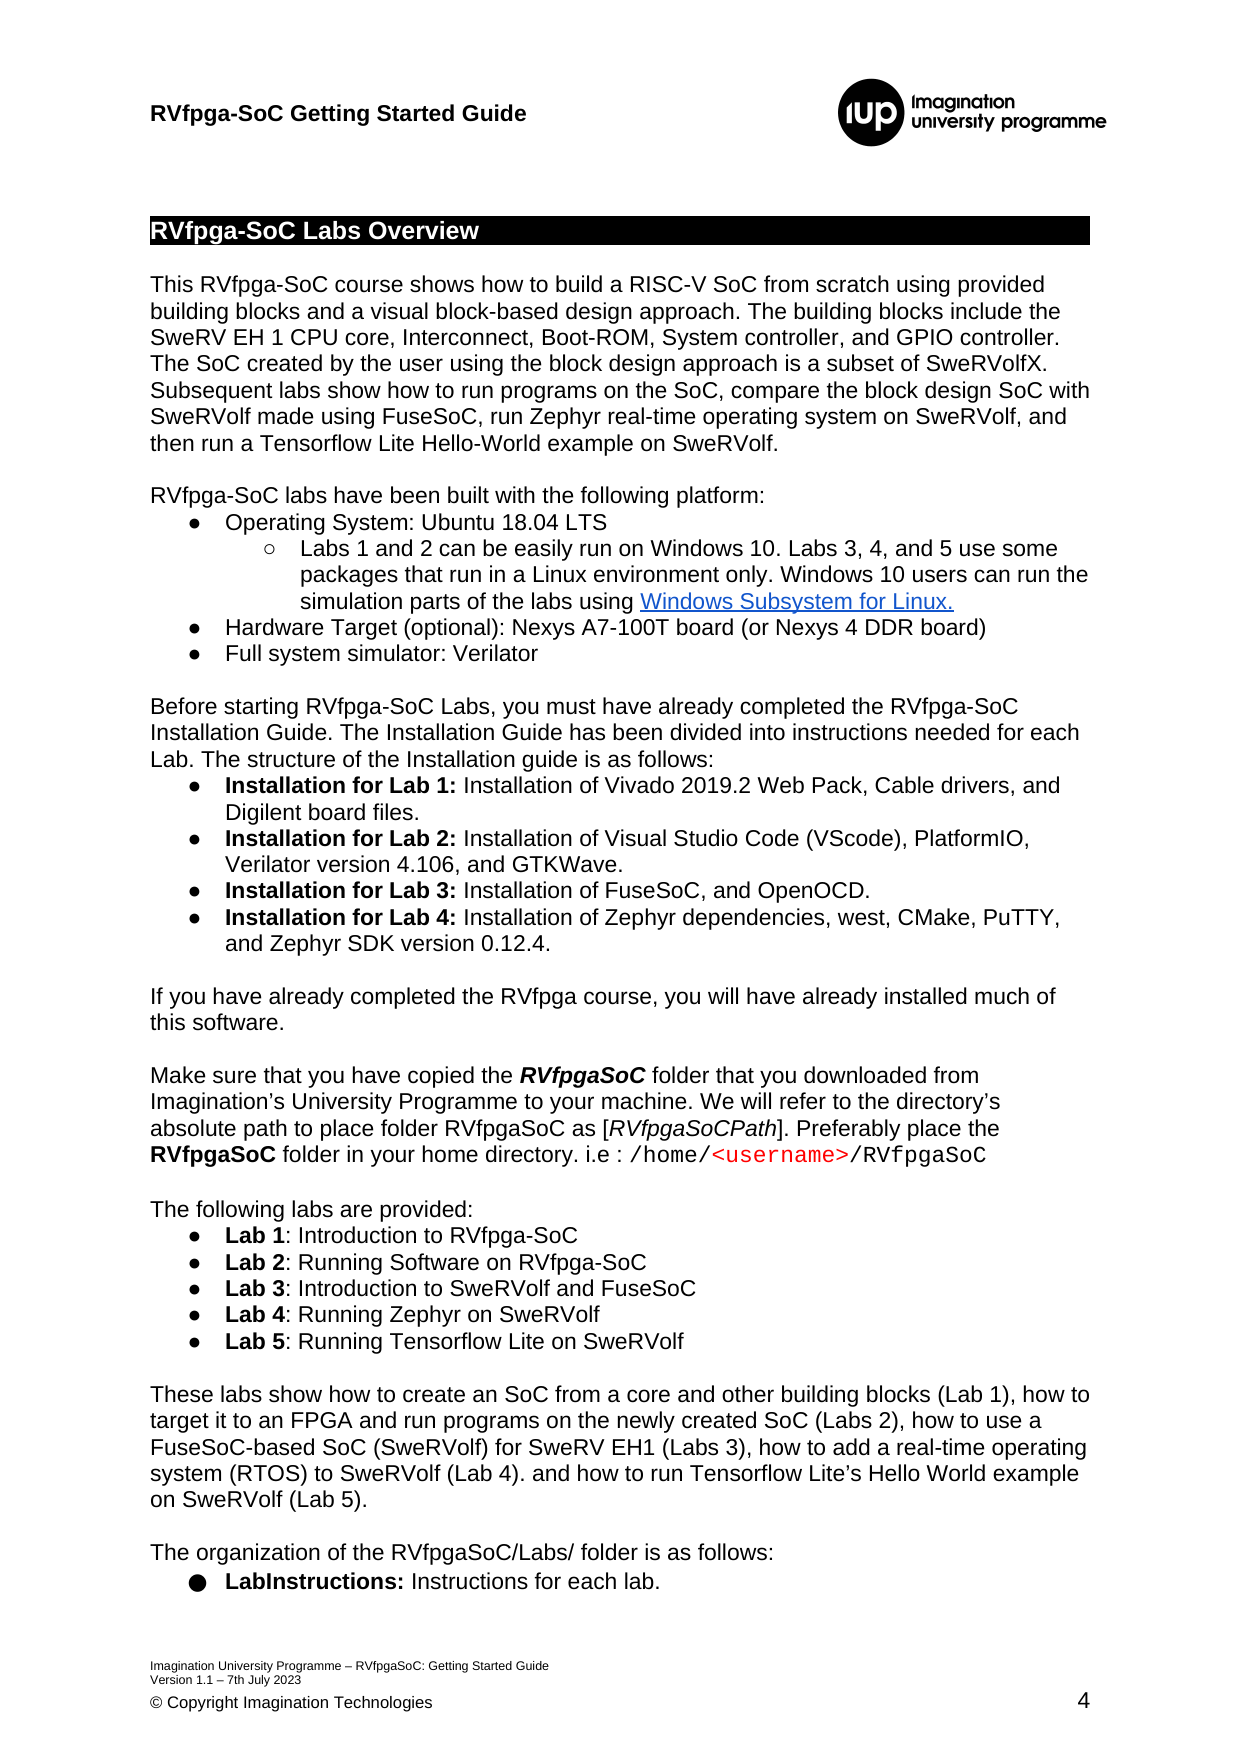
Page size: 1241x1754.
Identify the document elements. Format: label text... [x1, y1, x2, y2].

list Lab 2: Running Software on RVfpga-SoC [187, 1248, 1090, 1275]
list Operating System: Ubuntu 18.04 LTS [187, 508, 1090, 535]
text If you have already completed the RVfpga course, you will have already installed much of this software. [150, 983, 1090, 1036]
text This RVfpga-SoC course shows how to build a RISC-V SoC from scratch using provided building blocks and a visual block-based design approach. The building blocks include the SweRV EH 1 CPU core, Interconnect, Boot-ROM, System controller, and GPIO controller. The SoC created by the user using the block design approach is a subset of SweRVolfX. Subsequent labs show how to run programs on the SoC, compare the block design SoC with SweRVolf made using FuseSoC, run Zephyr real-time operating system on SweRVolf, and then run a Tensorflow Lite Hello-World example on SweRVolf. [150, 271, 1090, 456]
list Full system simulator: Verilator [187, 640, 1090, 667]
text The organization of the RVfpgaSoC/Labs/ folder is as follows: [150, 1539, 1090, 1565]
list Lab 5: Running Tensorflow Lite on SweRVolf [187, 1328, 1090, 1354]
list Installation for Lab 1: Installation of Vivado 2019.2 Web Pack, Cable drivers, and Digilent board files. [187, 772, 1090, 825]
list Lab 1: Introduction to RVfpga-SoC [187, 1222, 1090, 1248]
list LabInstructions: Instructions for each lab. [187, 1565, 1090, 1596]
text RVfpga-SoC labs have been built with the following platform: [150, 482, 1090, 508]
list Labs 1 and 2 can be easily run on Windows 10. Labs 3, 4, and 5 use some packages that run in a Linux environment only. Windows 10 users can run the simulation parts of the labs using Windows Subsystem for Linux. [262, 535, 1090, 614]
text These labs show how to create an SoC from a core and other building blocks (Lab 1), how to target it to an FPGA and run programs on the newly created SoC (Labs 2), how to use a FuseSoC-based SoC (SweRVolf) for SweRV EH1 (Labs 3), how to add a real-time operating system (RTOS) to SweRVolf (Lab 4). and how to run Tensorflow Lite’s Hello World example on SweRVolf (Lab 5). [150, 1381, 1090, 1512]
list Hardware Target (optional): Nexys A7-100T board (or Nexys 4 DDR board) [187, 614, 1090, 640]
subtitle RVfpga-SoC Labs Overview [150, 216, 1090, 245]
list Installation for Lab 3: Installation of FuseSoC, and OpenOCD. [187, 877, 1090, 904]
list Lab 3: Introduction to SweRVolf and FuseSoC [187, 1275, 1090, 1301]
text The following labs are provided: [150, 1196, 1090, 1222]
picture [837, 77, 1108, 148]
list Lab 4: Running Zephyr on SweRVolf [187, 1301, 1090, 1328]
list Installation for Lab 4: Installation of Zephyr dependencies, west, CMake, PuTTY, and Zephyr SDK version 0.12.4. [187, 904, 1090, 957]
list Installation for Lab 2: Installation of Visual Studio Code (VScode), PlatformIO, Verilator version 4.106, and GTKWave. [187, 825, 1090, 877]
text Before starting RVfpga-SoC Labs, you must have already completed the RVfpga-SoC Installation Guide. The Installation Guide has been divided into instructions needed for each Lab. The structure of the Installation guide is as follows: [150, 693, 1090, 772]
text Make sure that you have copied the RVfpgaSoC folder that you downloaded from Imagination’s University Programme to your machine. We will refer to the directory’s absolute path to place folder RVfpgaSoC as [RVfpgaSoCPath]. Preferably place the RVfpgaSoC folder in your home directory. i.e : /home/<username>/RVfpgaSoC [150, 1062, 1090, 1169]
